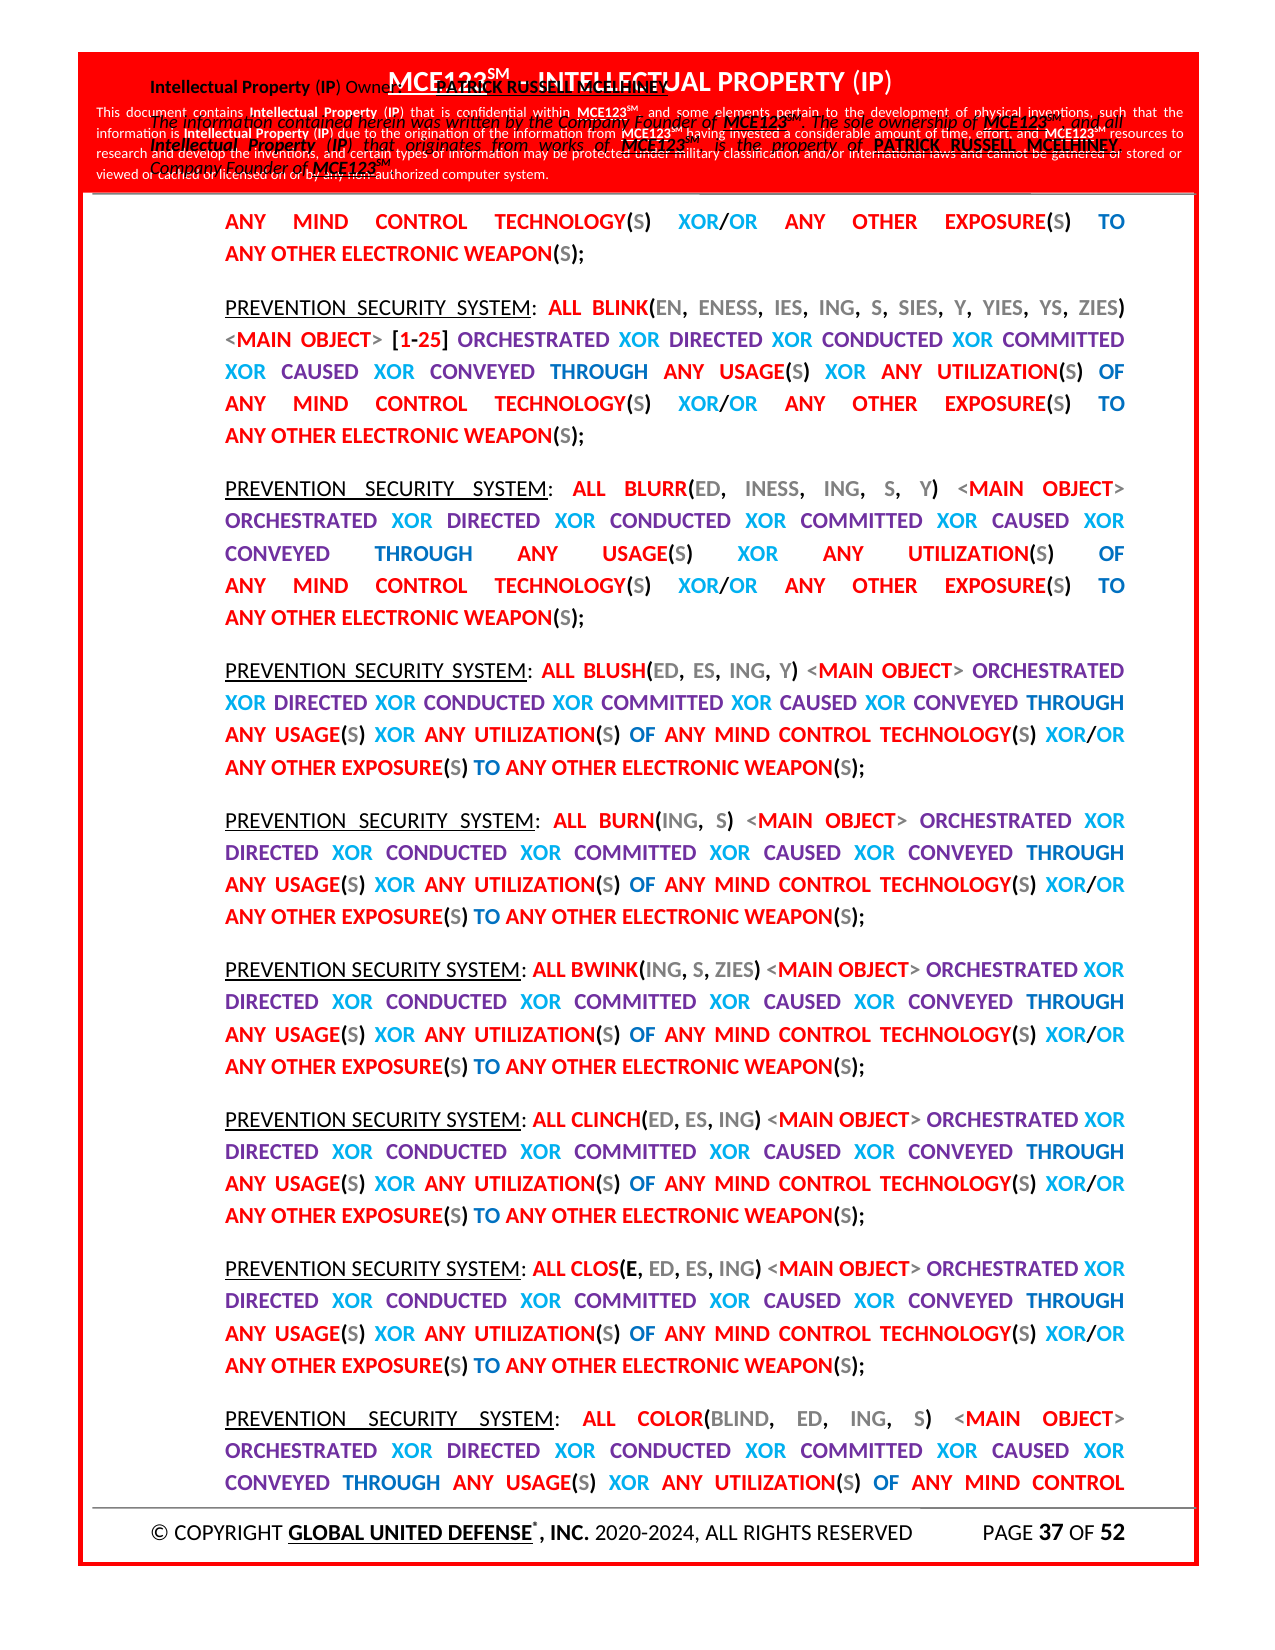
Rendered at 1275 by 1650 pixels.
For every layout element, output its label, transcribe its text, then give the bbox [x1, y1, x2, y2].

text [225, 1404, 1125, 1496]
text PREVENTION SECURITY SYSTEM: ALL CLOS(E, ED, ES, ING) <MAIN OBJECT> ORCHESTRATED XOR DIRECTED XOR CONDUCTED XOR COMMITTED XOR CAUSED XOR CONVEYED THROUGH ANY USAGE(S) XOR ANY UTILIZATION(S) OF ANY MIND CONTROL TECHNOLOGY(S) XOR/OR ANY OTHER EXPOSURE(S) TO ANY OTHER ELECTRONIC WEAPON(S); [225, 1254, 1125, 1379]
text PREVENTION SECURITY SYSTEM: ALL BLUSH(ED, ES, ING, Y) <MAIN OBJECT> ORCHESTRATED XOR DIRECTED XOR CONDUCTED XOR COMMITTED XOR CAUSED XOR CONVEYED THROUGH ANY USAGE(S) XOR ANY UTILIZATION(S) OF ANY MIND CONTROL TECHNOLOGY(S) XOR/OR ANY OTHER EXPOSURE(S) TO ANY OTHER ELECTRONIC WEAPON(S); [225, 656, 1125, 781]
text PREVENTION SECURITY SYSTEM: ALL BWINK(ING, S, ZIES) <MAIN OBJECT> ORCHESTRATED XOR DIRECTED XOR CONDUCTED XOR COMMITTED XOR CAUSED XOR CONVEYED THROUGH ANY USAGE(S) XOR ANY UTILIZATION(S) OF ANY MIND CONTROL TECHNOLOGY(S) XOR/OR ANY OTHER EXPOSURE(S) TO ANY OTHER ELECTRONIC WEAPON(S); [225, 955, 1125, 1080]
text PREVENTION SECURITY SYSTEM: ALL BLINK(EN, ENESS, IES, ING, S, SIES, Y, YIES, YS, ZIES) <MAIN OBJECT> [1-25] ORCHESTRATED XOR DIRECTED XOR CONDUCTED XOR COMMITTED XOR CAUSED XOR CONVEYED THROUGH ANY USAGE(S) XOR ANY UTILIZATION(S) OF ANY MIND CONTROL TECHNOLOGY(S) XOR/OR ANY OTHER EXPOSURE(S) TO ANY OTHER ELECTRONIC WEAPON(S); [225, 293, 1125, 449]
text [225, 207, 1125, 268]
text PREVENTION SECURITY SYSTEM: ALL BURN(ING, S) <MAIN OBJECT> ORCHESTRATED XOR DIRECTED XOR CONDUCTED XOR COMMITTED XOR CAUSED XOR CONVEYED THROUGH ANY USAGE(S) XOR ANY UTILIZATION(S) OF ANY MIND CONTROL TECHNOLOGY(S) XOR/OR ANY OTHER EXPOSURE(S) TO ANY OTHER ELECTRONIC WEAPON(S); [225, 806, 1125, 930]
text PREVENTION SECURITY SYSTEM: ALL BLURR(ED, INESS, ING, S, Y) <MAIN OBJECT> ORCHESTRATED XOR DIRECTED XOR CONDUCTED XOR COMMITTED XOR CAUSED XOR CONVEYED THROUGH ANY USAGE(S) XOR ANY UTILIZATION(S) OF ANY MIND CONTROL TECHNOLOGY(S) XOR/OR ANY OTHER EXPOSURE(S) TO ANY OTHER ELECTRONIC WEAPON(S); [225, 474, 1125, 631]
text PREVENTION SECURITY SYSTEM: ALL CLINCH(ED, ES, ING) <MAIN OBJECT> ORCHESTRATED XOR DIRECTED XOR CONDUCTED XOR COMMITTED XOR CAUSED XOR CONVEYED THROUGH ANY USAGE(S) XOR ANY UTILIZATION(S) OF ANY MIND CONTROL TECHNOLOGY(S) XOR/OR ANY OTHER EXPOSURE(S) TO ANY OTHER ELECTRONIC WEAPON(S); [225, 1105, 1125, 1229]
